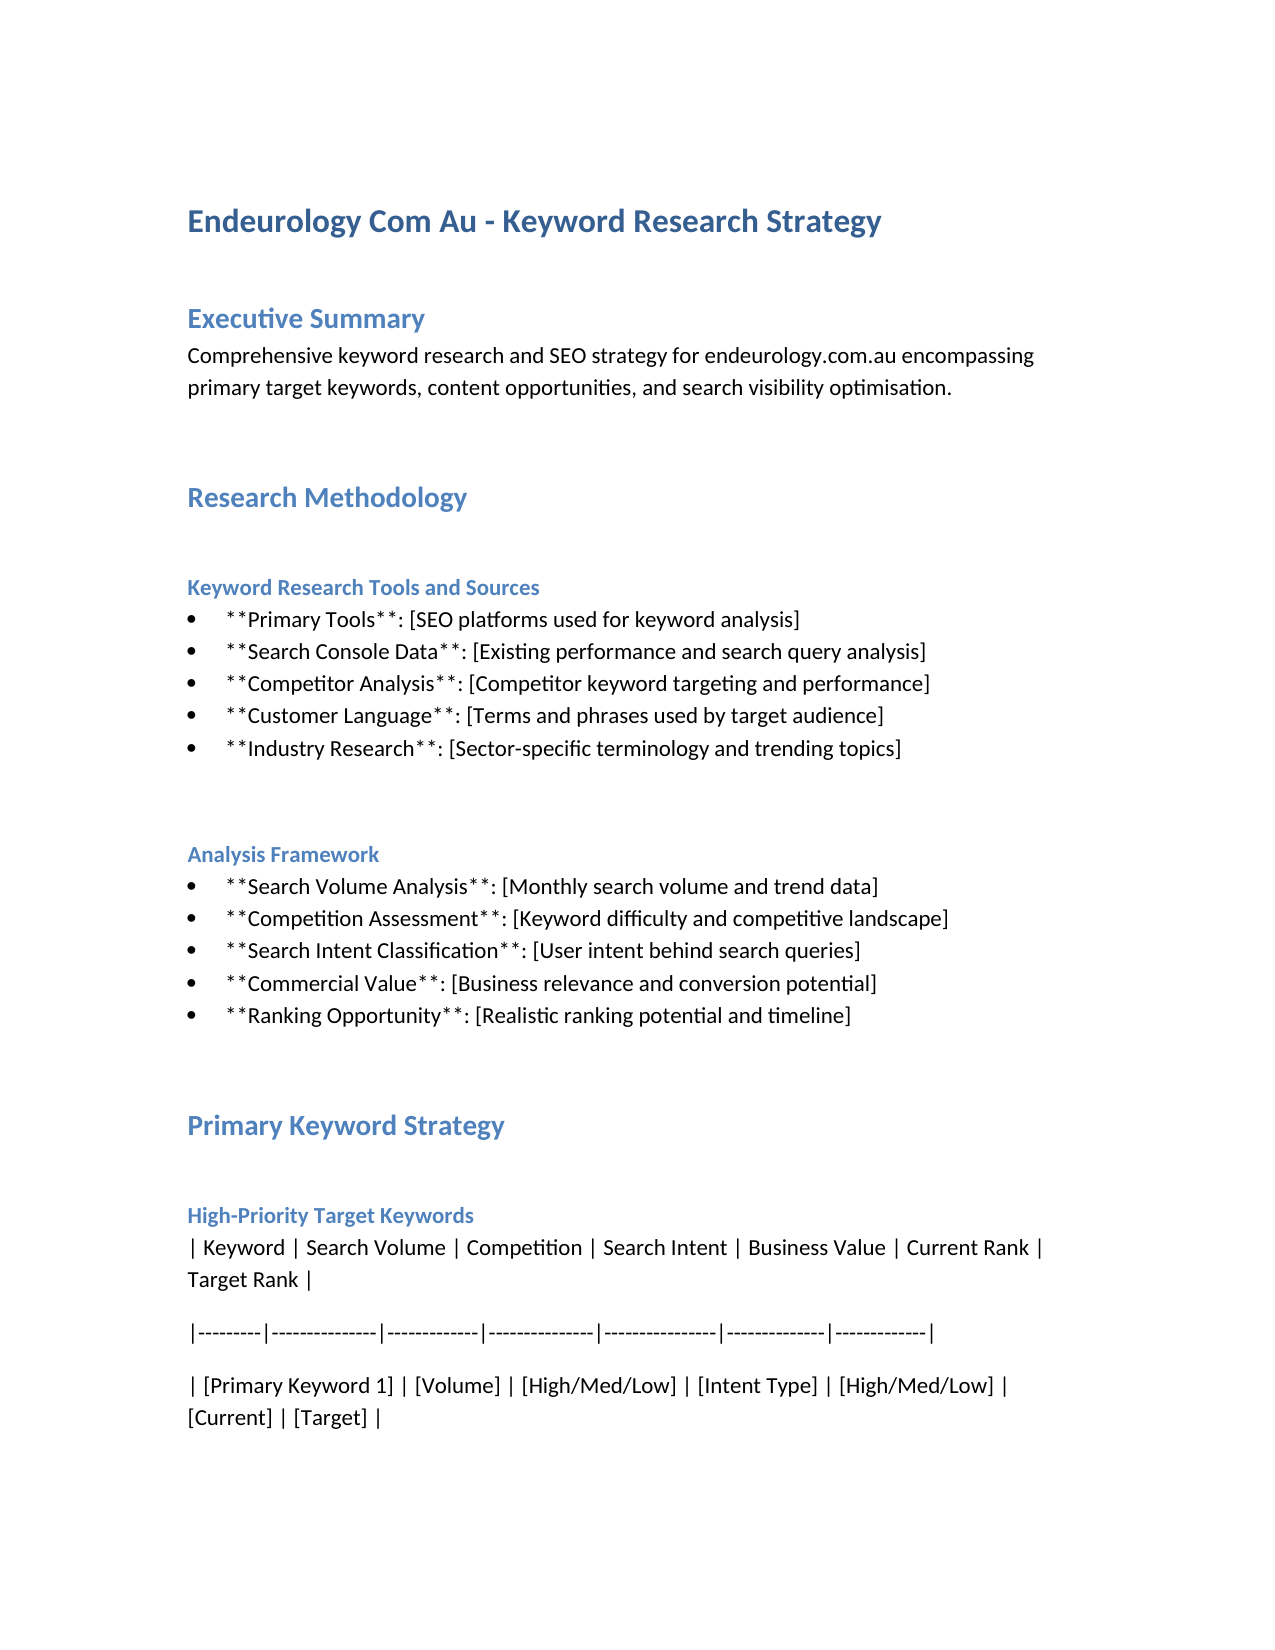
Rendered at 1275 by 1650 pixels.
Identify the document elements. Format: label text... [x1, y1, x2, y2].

subtitle Analysis Framework [187, 840, 1087, 868]
subtitle Endeurology Com Au - Keyword Research Strategy [187, 200, 1087, 241]
subtitle Research Methodology [187, 479, 1087, 514]
list **Customer Language**: [Terms and phrases used by target audience] [187, 702, 1087, 730]
subtitle Keyword Research Tools and Sources [187, 573, 1087, 601]
subtitle Primary Keyword Strategy [187, 1107, 1087, 1142]
list **Commercial Value**: [Business relevance and conversion potential] [187, 969, 1087, 997]
text | [Primary Keyword 1] | [Volume] | [High/Med/Low] | [Intent Type] | [High/Med/Low] | [Current] | [Target] | [187, 1371, 1087, 1431]
list **Competition Assessment**: [Keyword difficulty and competitive landscape] [187, 904, 1087, 932]
text |---------|---------------|-------------|---------------|----------------|--------------|-------------| [187, 1318, 1087, 1346]
list **Ranking Opportunity**: [Realistic ranking potential and timeline] [187, 1001, 1087, 1029]
text | Keyword | Search Volume | Competition | Search Intent | Business Value | Current Rank | Target Rank | [187, 1233, 1087, 1293]
text Comprehensive keyword research and SEO strategy for endeurology.com.au encompassing primary target keywords, content opportunities, and search visibility optimisation. [187, 341, 1087, 401]
list **Search Intent Classification**: [User intent behind search queries] [187, 936, 1087, 964]
list **Competitor Analysis**: [Competitor keyword targeting and performance] [187, 669, 1087, 697]
list **Search Console Data**: [Existing performance and search query analysis] [187, 637, 1087, 665]
subtitle Executive Summary [187, 300, 1087, 335]
list **Industry Research**: [Sector-specific terminology and trending topics] [187, 734, 1087, 762]
list **Search Volume Analysis**: [Monthly search volume and trend data] [187, 872, 1087, 900]
subtitle High-Priority Target Keywords [187, 1201, 1087, 1229]
list **Primary Tools**: [SEO platforms used for keyword analysis] [187, 605, 1087, 633]
